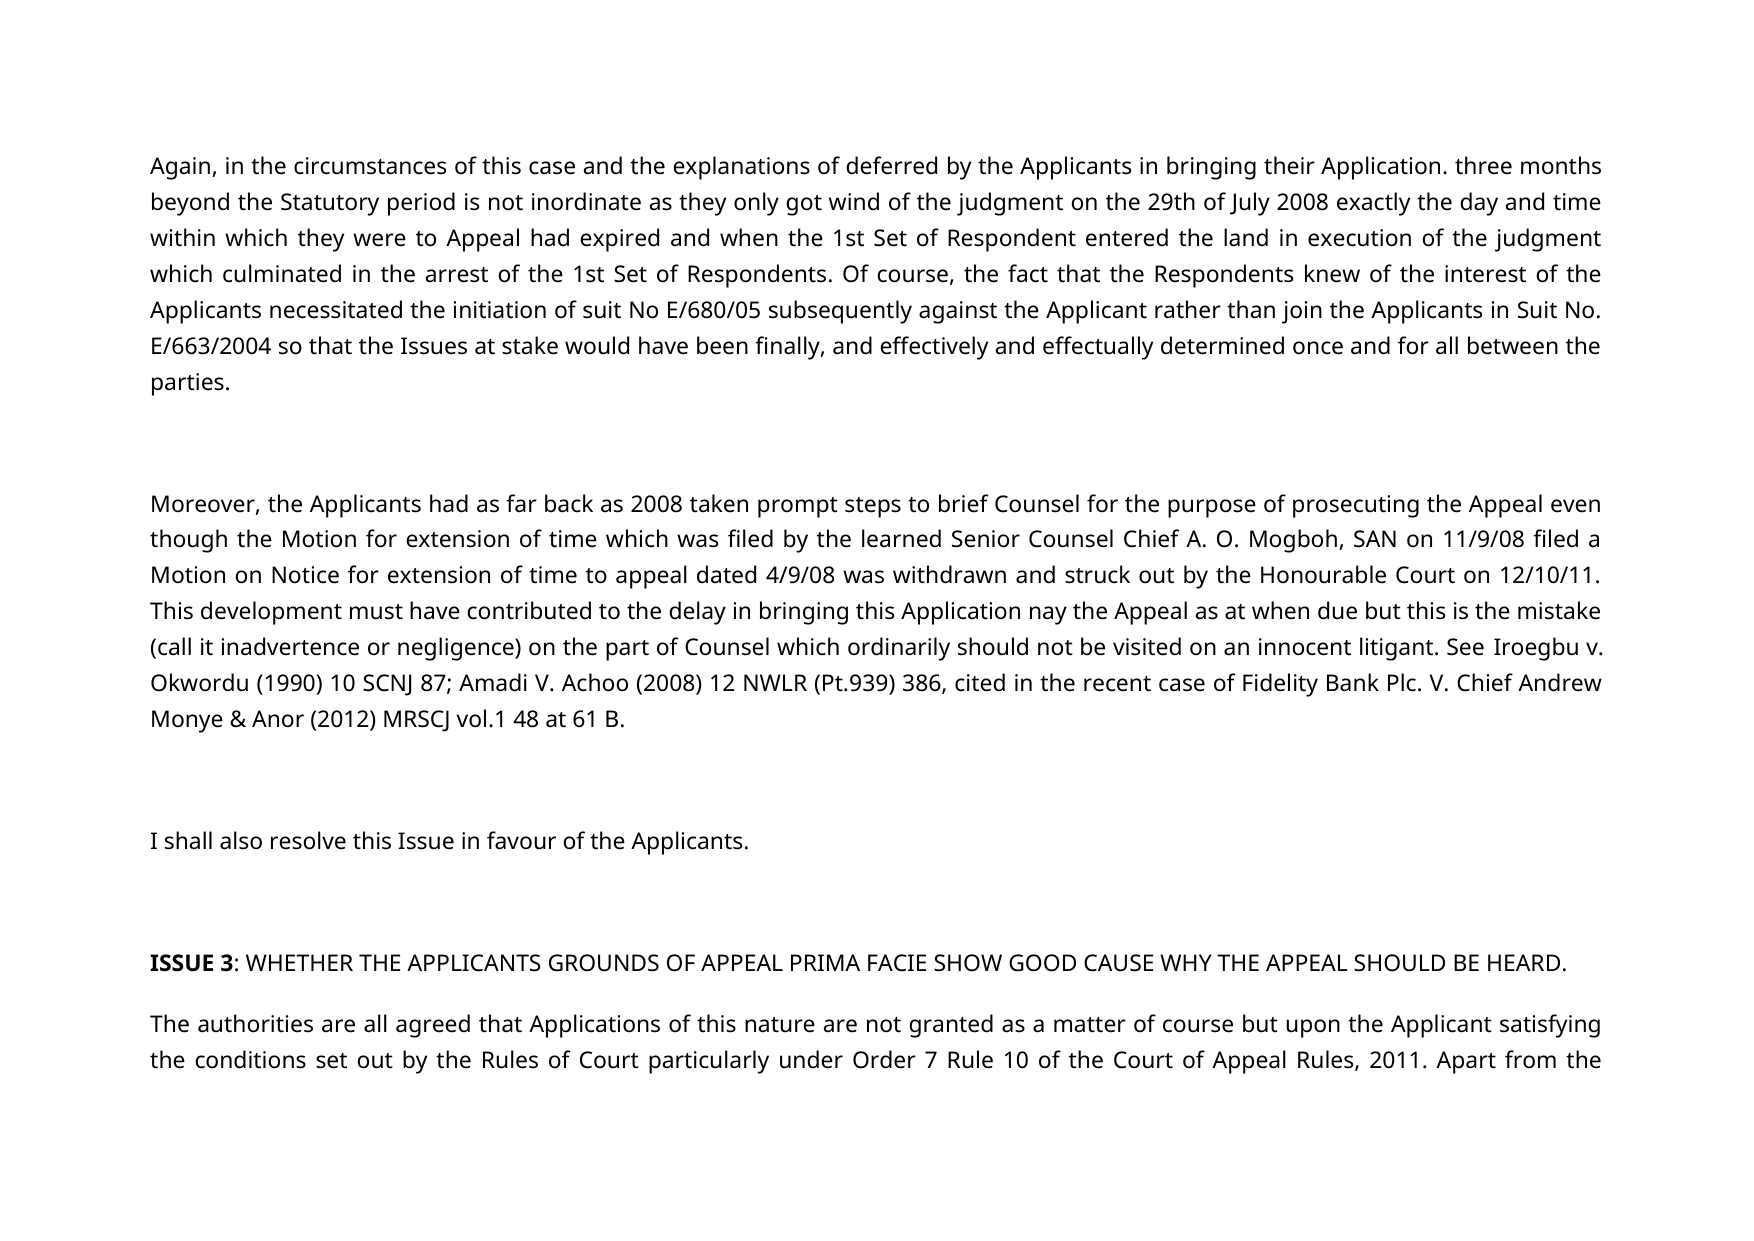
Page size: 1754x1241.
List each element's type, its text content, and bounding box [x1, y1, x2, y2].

text ISSUE 3: WHETHER THE APPLICANTS GROUNDS OF APPEAL PRIMA FACIE SHOW GOOD CAUSE WHY THE APPEAL SHOULD BE HEARD. [150, 947, 1604, 978]
text Moreover, the Applicants had as far back as 2008 taken prompt steps to brief Counsel for the purpose of prosecuting the Appeal even though the Motion for extension of time which was filed by the learned Senior Counsel Chief A. O. Mogboh, SAN on 11/9/08 filed a Motion on Notice for extension of time to appeal dated 4/9/08 was withdrawn and struck out by the Honourable Court on 12/10/11. This development must have contributed to the delay in bringing this Application nay the Appeal as at when due but this is the mistake (call it inadvertence or negligence) on the part of Counsel which ordinarily should not be visited on an innocent litigant. See Iroegbu v. Okwordu (1990) 10 SCNJ 87; Amadi V. Achoo (2008) 12 NWLR (Pt.939) 386, cited in the recent case of Fidelity Bank Plc. V. Chief Andrew Monye & Anor (2012) MRSCJ vol.1 48 at 61 B. [150, 487, 1604, 734]
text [150, 1008, 1604, 1075]
text I shall also resolve this Issue in favour of the Applicants. [150, 825, 1604, 856]
text Again, in the circumstances of this case and the explanations of deferred by the Applicants in bringing their Application. three months beyond the Statutory period is not inordinate as they only got wind of the judgment on the 29th of July 2008 exactly the day and time within which they were to Appeal had expired and when the 1st Set of Respondent entered the land in execution of the judgment which culminated in the arrest of the 1st Set of Respondents. Of course, the fact that the Respondents knew of the interest of the Applicants necessitated the initiation of suit No E/680/05 subsequently against the Applicant rather than join the Applicants in Suit No. E/663/2004 so that the Issues at stake would have been finally, and effectively and effectually determined once and for all between the parties. [150, 150, 1604, 397]
